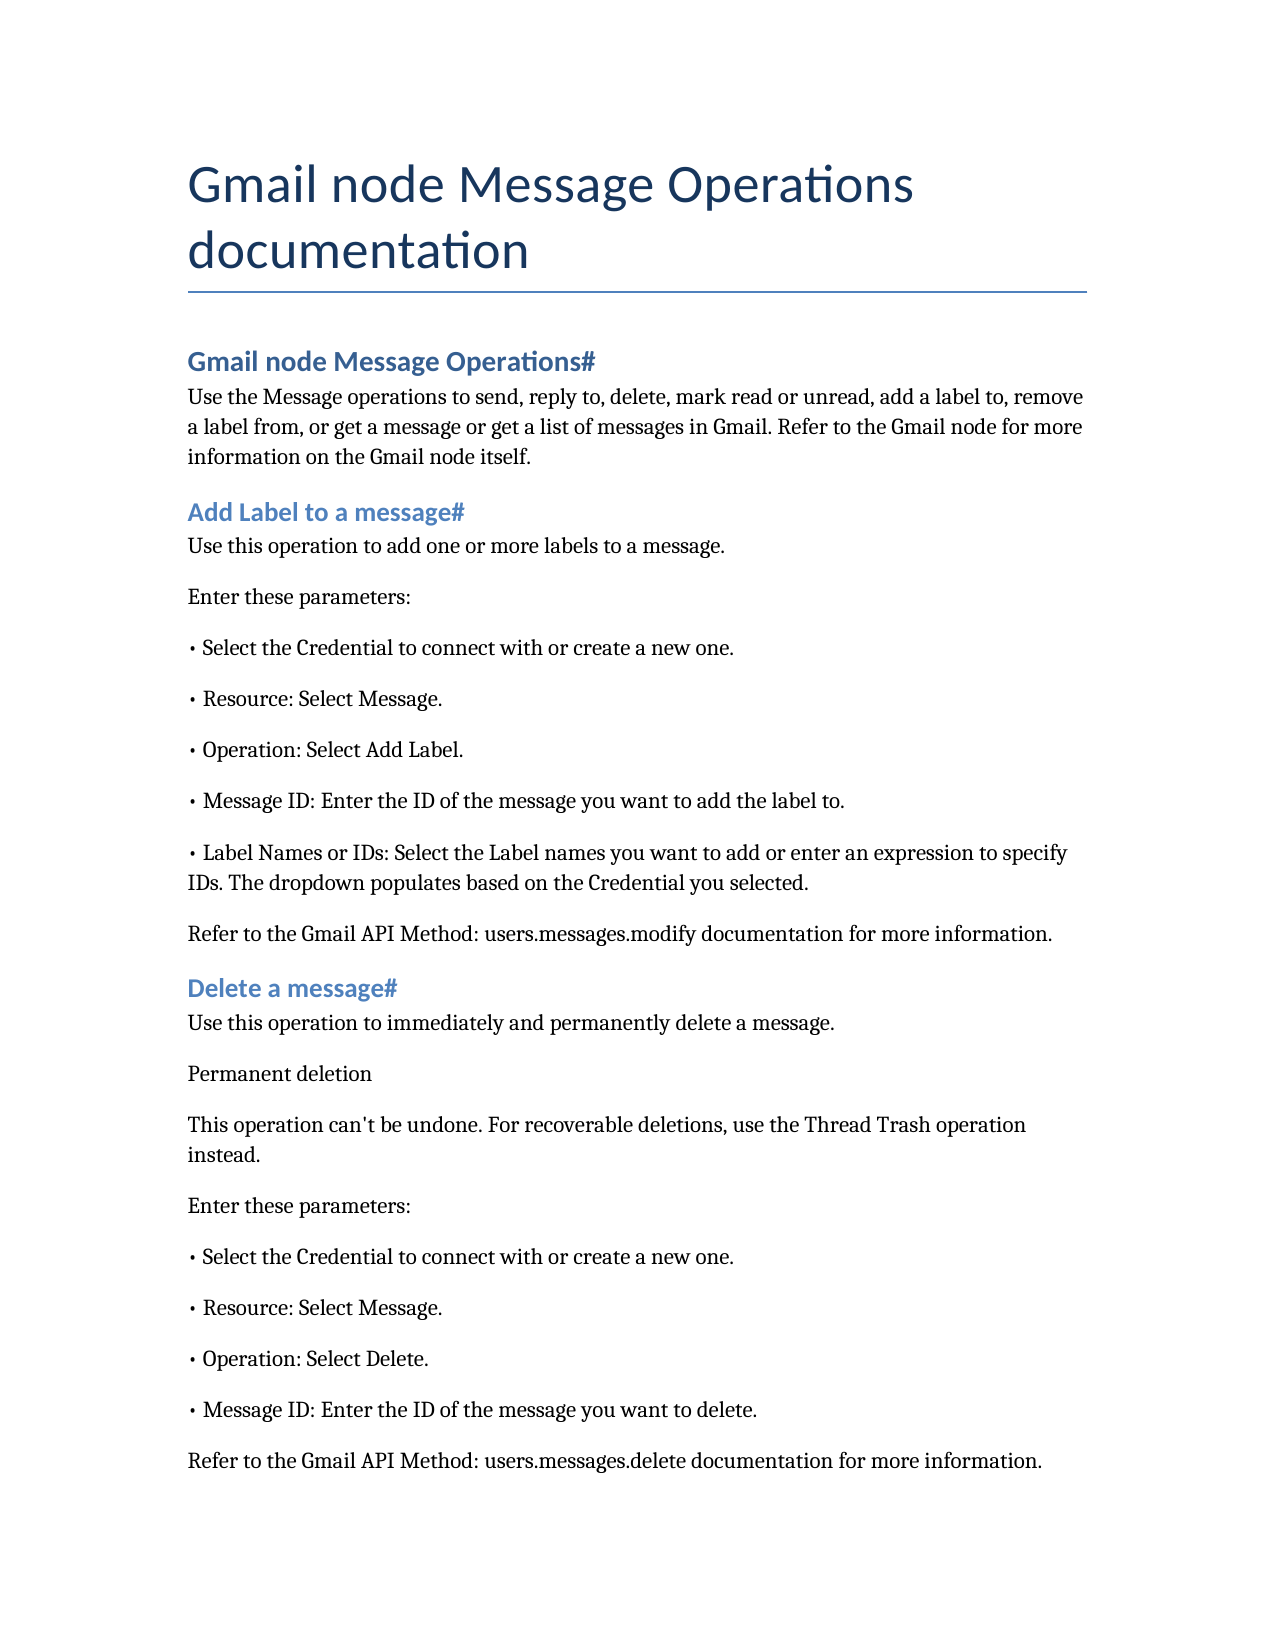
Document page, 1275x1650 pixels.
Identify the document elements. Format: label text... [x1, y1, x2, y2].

text • Select the Credential to connect with or create a new one. [187, 635, 1087, 661]
subtitle Gmail node Message Operations# [187, 343, 1087, 378]
text • Select the Credential to connect with or create a new one. [187, 1244, 1087, 1270]
subtitle Add Label to a message# [187, 495, 1087, 528]
text • Operation: Select Delete. [187, 1346, 1087, 1372]
text Enter these parameters: [187, 1193, 1087, 1219]
text Enter these parameters: [187, 584, 1087, 610]
text Use this operation to immediately and permanently delete a message. [187, 1009, 1087, 1036]
text Use the Message operations to send, reply to, delete, mark read or unread, add a label to, remove a label from, or get a message or get a list of messages in Gmail. Refer to the Gmail node for more information on the Gmail node itself. [187, 384, 1087, 470]
text • Operation: Select Add Label. [187, 737, 1087, 763]
text Refer to the Gmail API Method: users.messages.modify documentation for more information. [187, 921, 1087, 947]
text Permanent deletion [187, 1061, 1087, 1087]
text • Label Names or IDs: Select the Label names you want to add or enter an expression to specify IDs. The dropdown populates based on the Credential you selected. [187, 839, 1087, 896]
text • Resource: Select Message. [187, 686, 1087, 712]
subtitle Delete a message# [187, 972, 1087, 1004]
title Gmail node Message Operations documentation [187, 150, 1087, 293]
text This operation can't be undone. For recoverable deletions, use the Thread Trash operation instead. [187, 1112, 1087, 1168]
text Refer to the Gmail API Method: users.messages.delete documentation for more information. [187, 1448, 1087, 1474]
text • Message ID: Enter the ID of the message you want to add the label to. [187, 788, 1087, 814]
text • Resource: Select Message. [187, 1295, 1087, 1321]
text Use this operation to add one or more labels to a message. [187, 533, 1087, 559]
text • Message ID: Enter the ID of the message you want to delete. [187, 1397, 1087, 1423]
